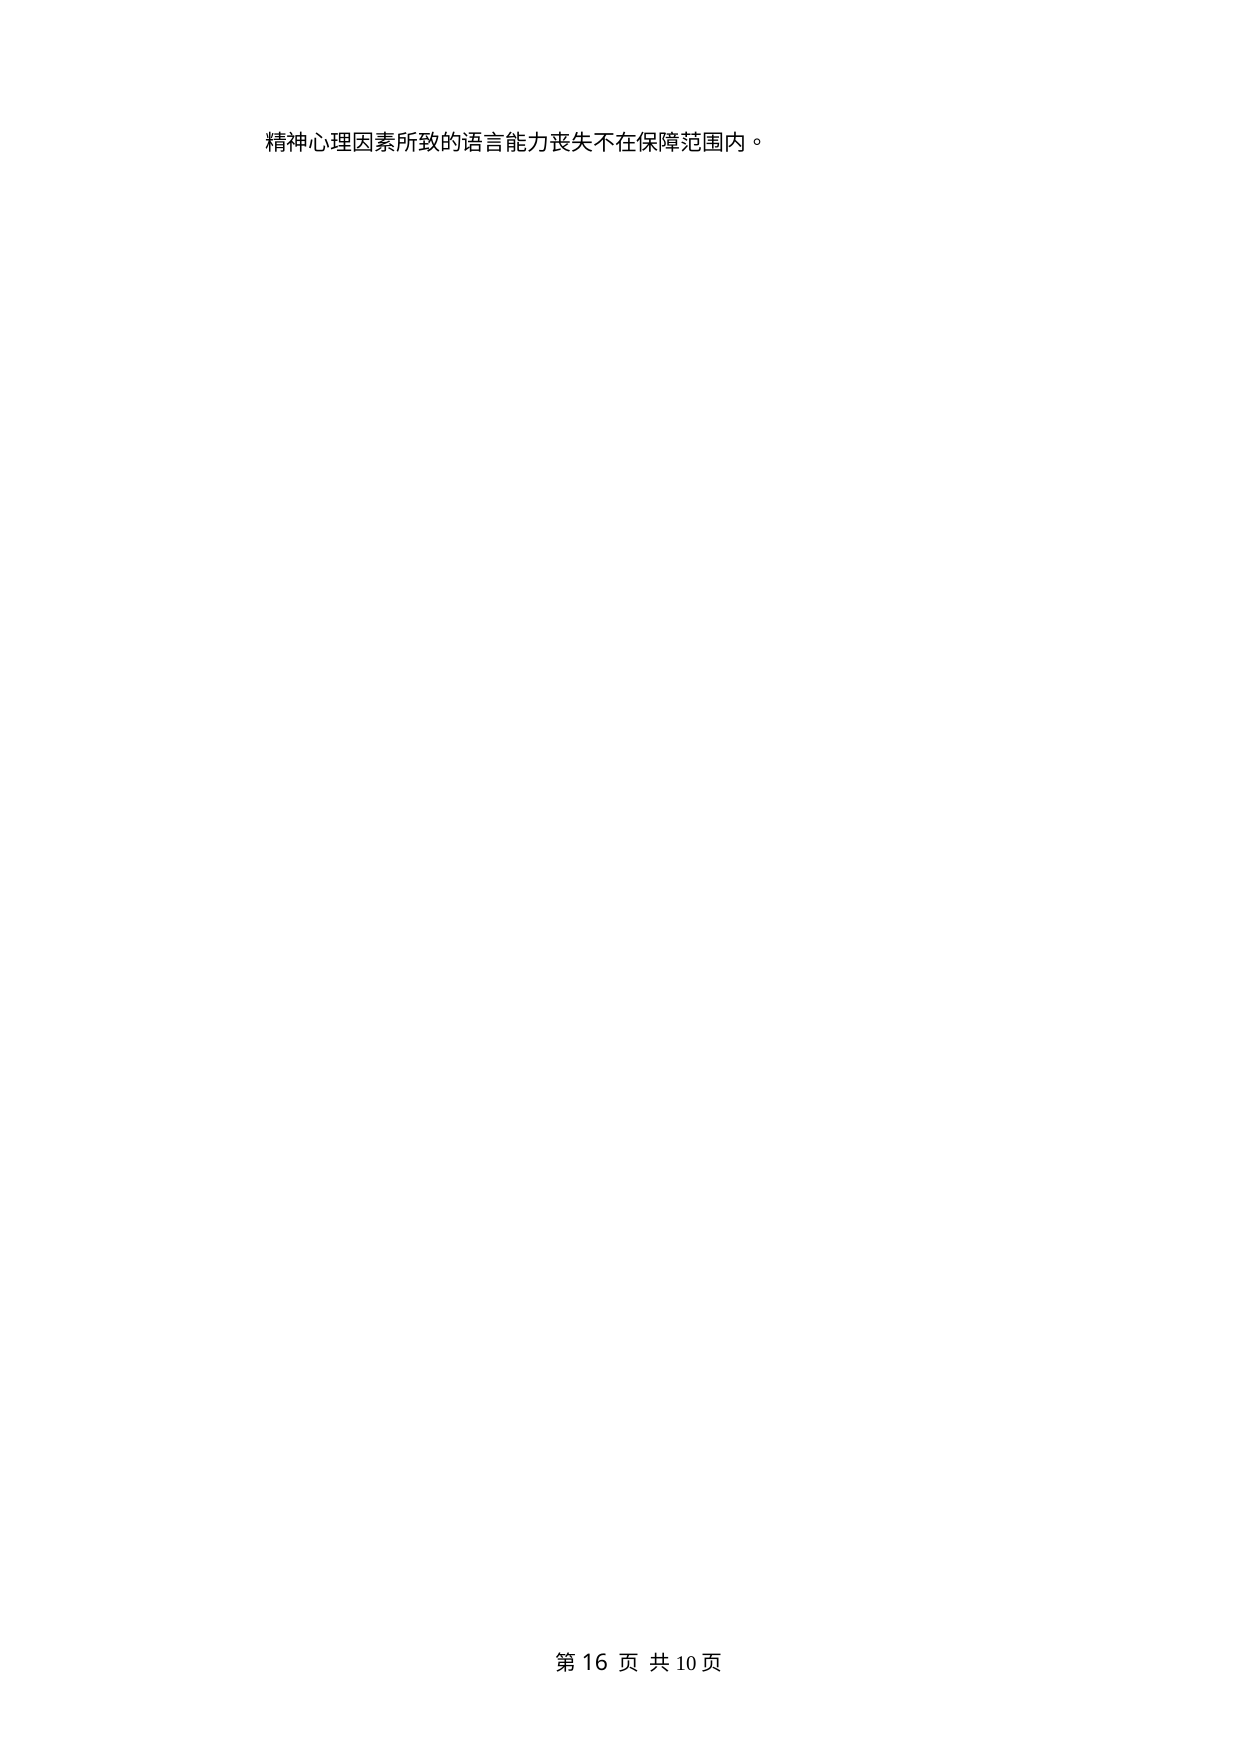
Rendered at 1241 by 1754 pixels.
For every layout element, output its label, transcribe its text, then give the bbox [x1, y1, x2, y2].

text 精神心理因素所致的语言能力丧失不在保障范围内。 [265, 127, 1132, 157]
